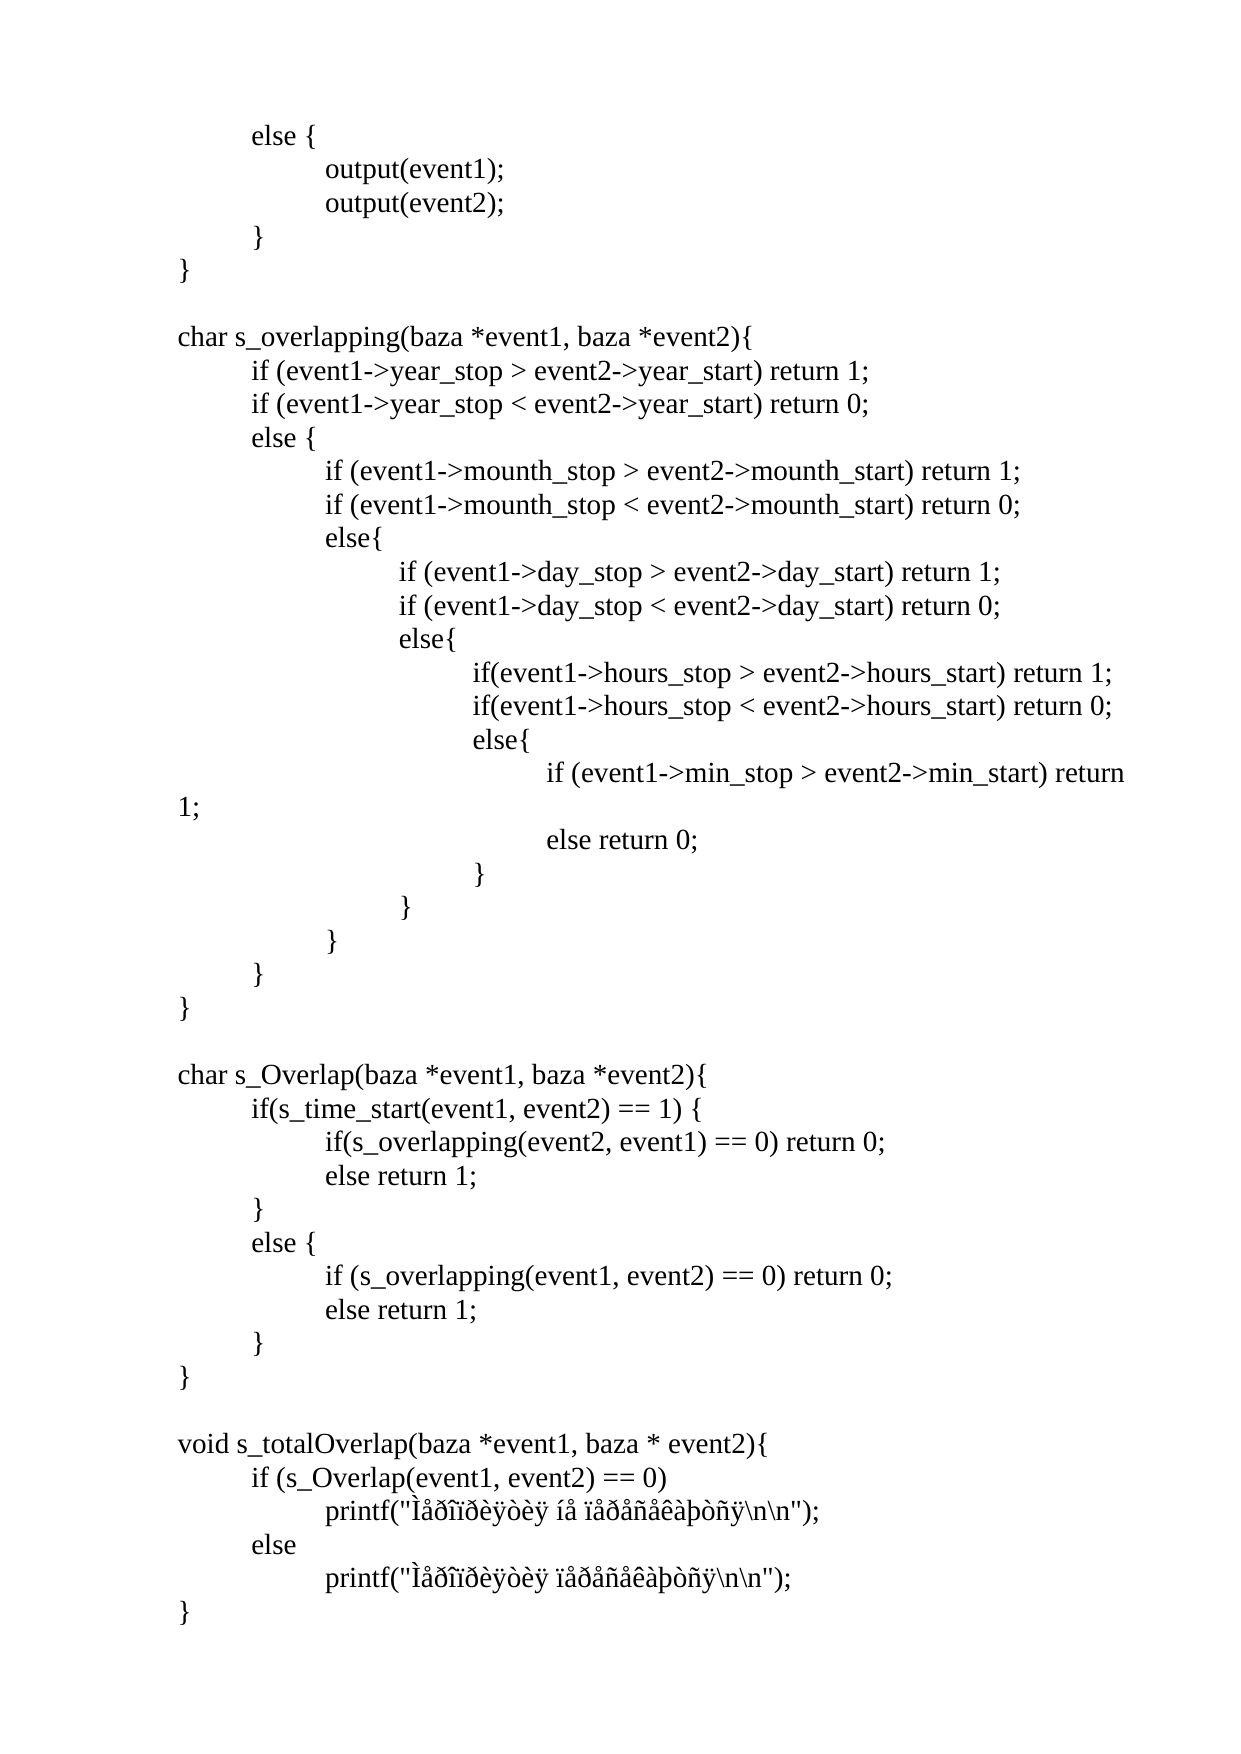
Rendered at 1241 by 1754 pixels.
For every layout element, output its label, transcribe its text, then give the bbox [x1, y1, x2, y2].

text } [177, 1594, 1152, 1627]
text if (event1->day_stop < event2->day_start) return 0; [177, 588, 1152, 621]
text if (event1->mounth_stop > event2->mounth_start) return 1; [177, 453, 1152, 487]
text output(event2); [177, 185, 1152, 219]
text void s_totalOverlap(baza *event1, baza * event2){ [177, 1426, 1152, 1460]
text else { [177, 1225, 1152, 1258]
text else return 1; [177, 1158, 1152, 1191]
text if (s_overlapping(event1, event2) == 0) return 0; [177, 1258, 1152, 1292]
text char s_Overlap(baza *event1, baza *event2){ [177, 1057, 1152, 1091]
text else return 0; [177, 822, 1152, 856]
text char s_overlapping(baza *event1, baza *event2){ [177, 319, 1152, 353]
text } [177, 923, 1152, 957]
text } [177, 1359, 1152, 1393]
text } [177, 856, 1152, 889]
text else{ [177, 521, 1152, 554]
text if(s_overlapping(event2, event1) == 0) return 0; [177, 1124, 1152, 1158]
text } [177, 1326, 1152, 1359]
text } [177, 990, 1152, 1024]
text } [177, 252, 1152, 286]
text } [177, 889, 1152, 923]
text printf("Ìåðîïðèÿòèÿ ïåðåñåêàþòñÿ\n\n"); [177, 1560, 1152, 1594]
text if(event1->hours_stop > event2->hours_start) return 1; [177, 655, 1152, 688]
text if (event1->day_stop > event2->day_start) return 1; [177, 554, 1152, 588]
text else{ [177, 722, 1152, 755]
text } [177, 1191, 1152, 1225]
text else [177, 1527, 1152, 1560]
text if (event1->mounth_stop < event2->mounth_start) return 0; [177, 487, 1152, 521]
text if (event1->min_stop > event2->min_start) return 1; [177, 755, 1152, 822]
text } [177, 219, 1152, 252]
text if(s_time_start(event1, event2) == 1) { [177, 1091, 1152, 1124]
text else { [177, 420, 1152, 453]
text else return 1; [177, 1292, 1152, 1326]
text if (s_Overlap(event1, event2) == 0) [177, 1460, 1152, 1493]
text } [177, 957, 1152, 990]
text output(event1); [177, 152, 1152, 185]
text else{ [177, 621, 1152, 655]
text if (event1->year_stop > event2->year_start) return 1; [177, 353, 1152, 386]
text printf("Ìåðîïðèÿòèÿ íå ïåðåñåêàþòñÿ\n\n"); [177, 1493, 1152, 1527]
text if (event1->year_stop < event2->year_start) return 0; [177, 386, 1152, 420]
text if(event1->hours_stop < event2->hours_start) return 0; [177, 688, 1152, 722]
text else { [177, 118, 1152, 152]
